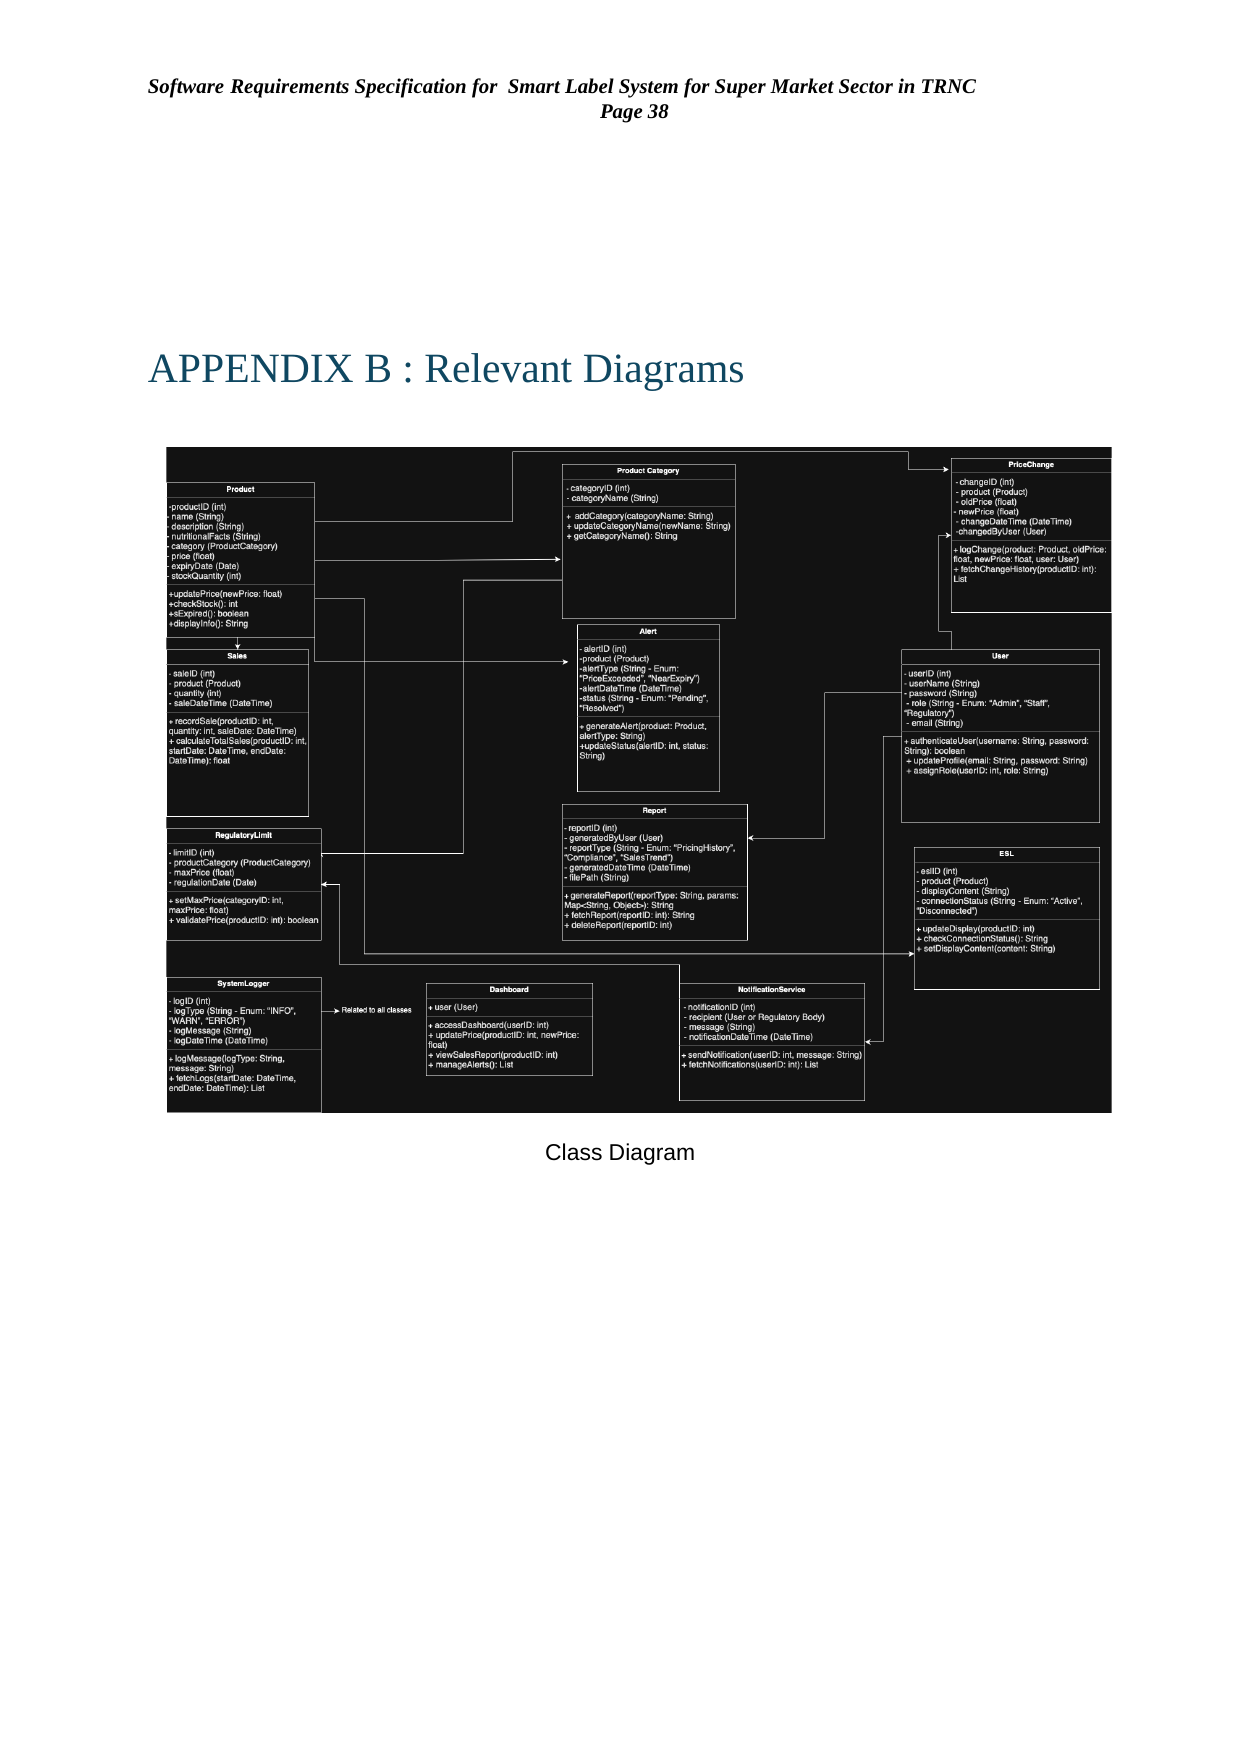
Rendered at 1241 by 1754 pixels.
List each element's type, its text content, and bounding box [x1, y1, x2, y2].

text Class Diagram [148, 447, 1093, 1166]
subtitle APPENDIX B : Relevant Diagrams [148, 343, 1093, 391]
